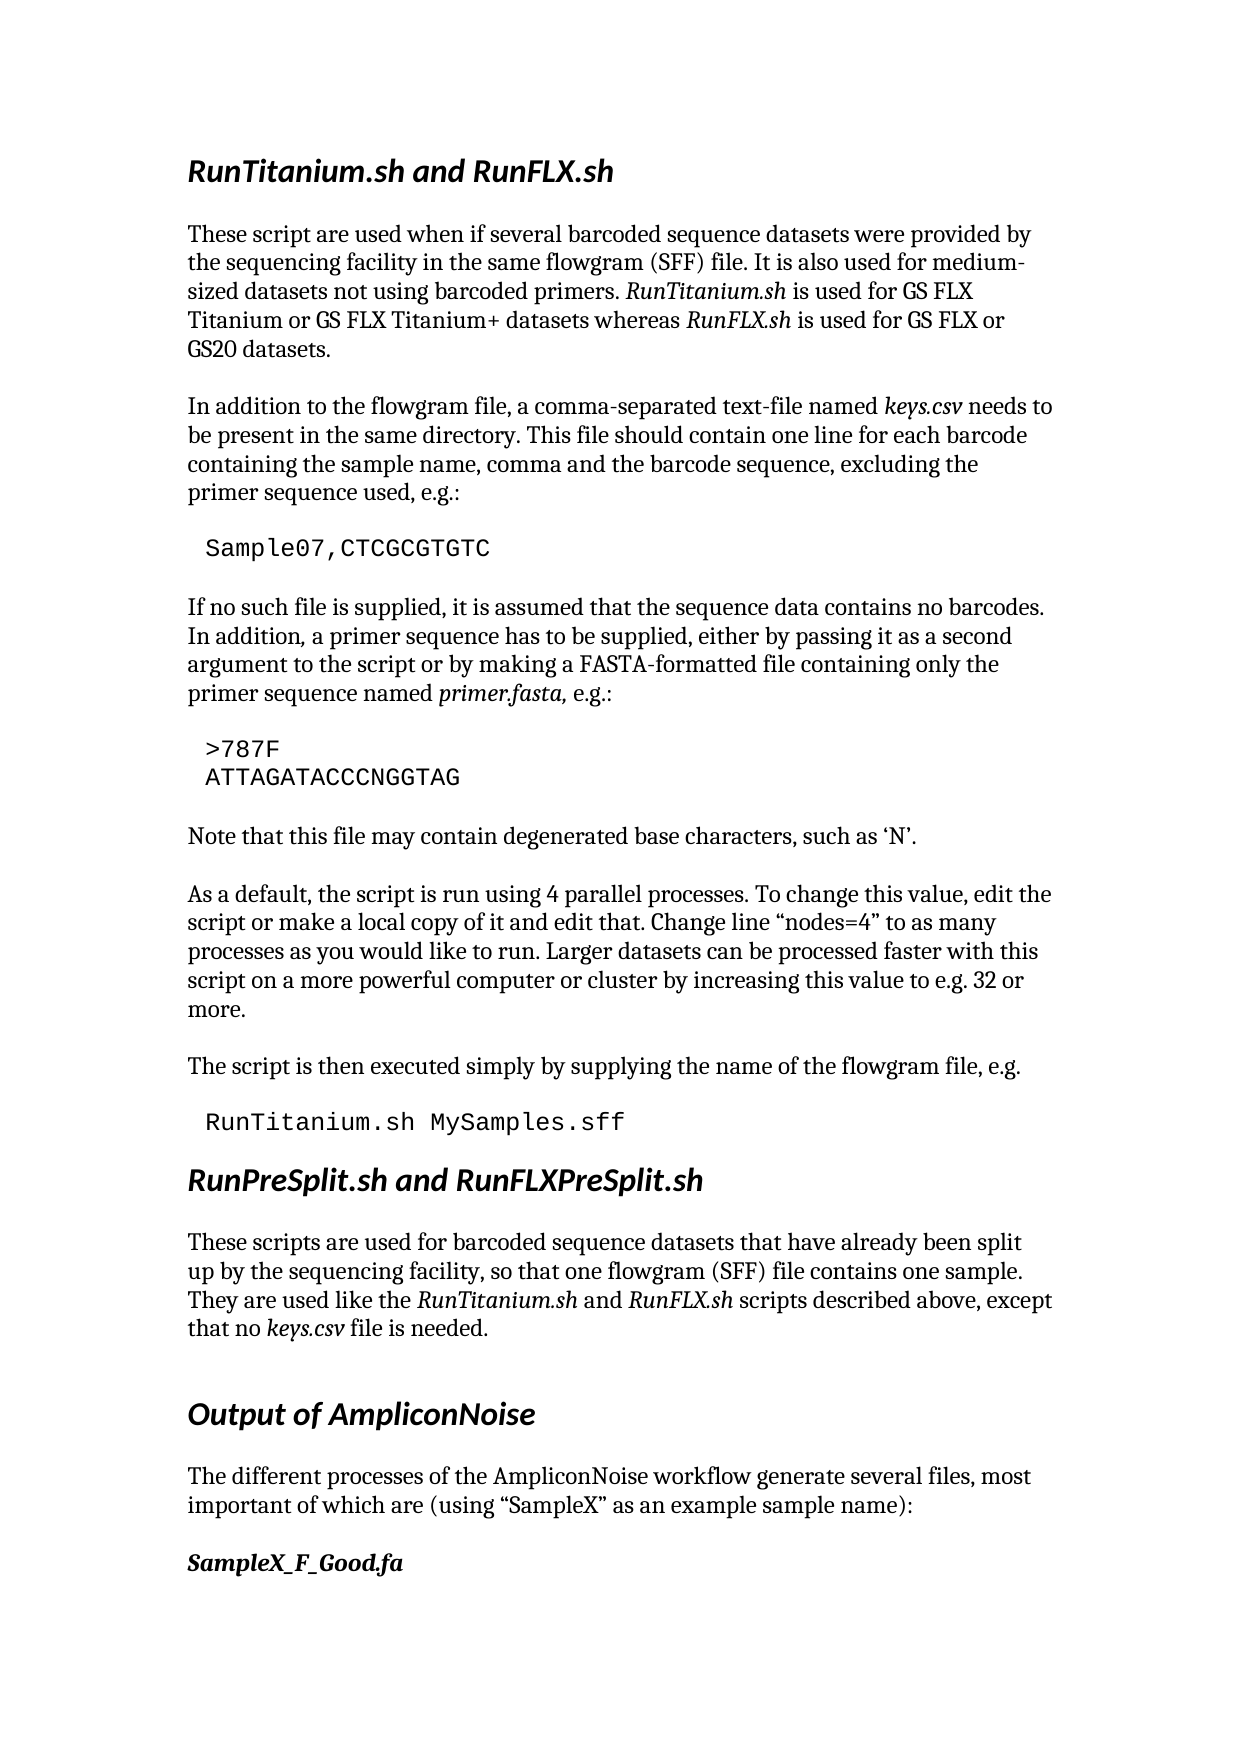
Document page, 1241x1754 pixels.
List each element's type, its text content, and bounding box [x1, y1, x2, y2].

text As a default, the script is run using 4 parallel processes. To change this value, edit the script or make a local copy of it and edit that. Change line “nodes=4” to as many processes as you would like to run. Larger datasets can be processed faster with this script on a more powerful computer or cluster by increasing this value to e.g. 32 or more. [187, 879, 1053, 1023]
text Sample07,CTCGCGTGTC [205, 536, 1053, 564]
text If no such file is supplied, it is assumed that the sequence data contains no barcodes. In addition, a primer sequence has to be supplied, either by passing it as a second argument to the script or by making a FASTA-formatted file containing only the primer sequence named primer.fasta, e.g.: [187, 593, 1053, 708]
text The script is then executed simply by supplying the name of the flowgram file, e.g. [187, 1052, 1053, 1081]
text SampleX_F_Good.fa [187, 1548, 1053, 1577]
subtitle Output of AmpliconNoise [187, 1393, 1053, 1433]
text RunTitanium.sh MySamples.sff [205, 1109, 1053, 1138]
text >787F [205, 737, 1053, 765]
text Note that this file may contain degenerated base characters, such as ‘N’. [187, 822, 1053, 851]
text The different processes of the AmpliconNoise workflow generate several files, most important of which are (using “SampleX” as an example sample name): [187, 1462, 1053, 1520]
subtitle RunPreSplit.sh and RunFLXPreSplit.sh [187, 1159, 1053, 1199]
text These scripts are used for barcoded sequence datasets that have already been split up by the sequencing facility, so that one flowgram (SFF) file contains one sample. They are used like the RunTitanium.sh and RunFLX.sh scripts described above, except that no keys.csv file is needed. [187, 1228, 1053, 1343]
subtitle RunTitanium.sh and RunFLX.sh [187, 150, 1053, 191]
text In addition to the flowgram file, a comma-separated text-file named keys.csv needs to be present in the same directory. This file should contain one line for each barcode containing the sample name, comma and the barcode sequence, excluding the primer sequence used, e.g.: [187, 392, 1053, 507]
text ATTAGATACCCNGGTAG [205, 765, 1053, 793]
